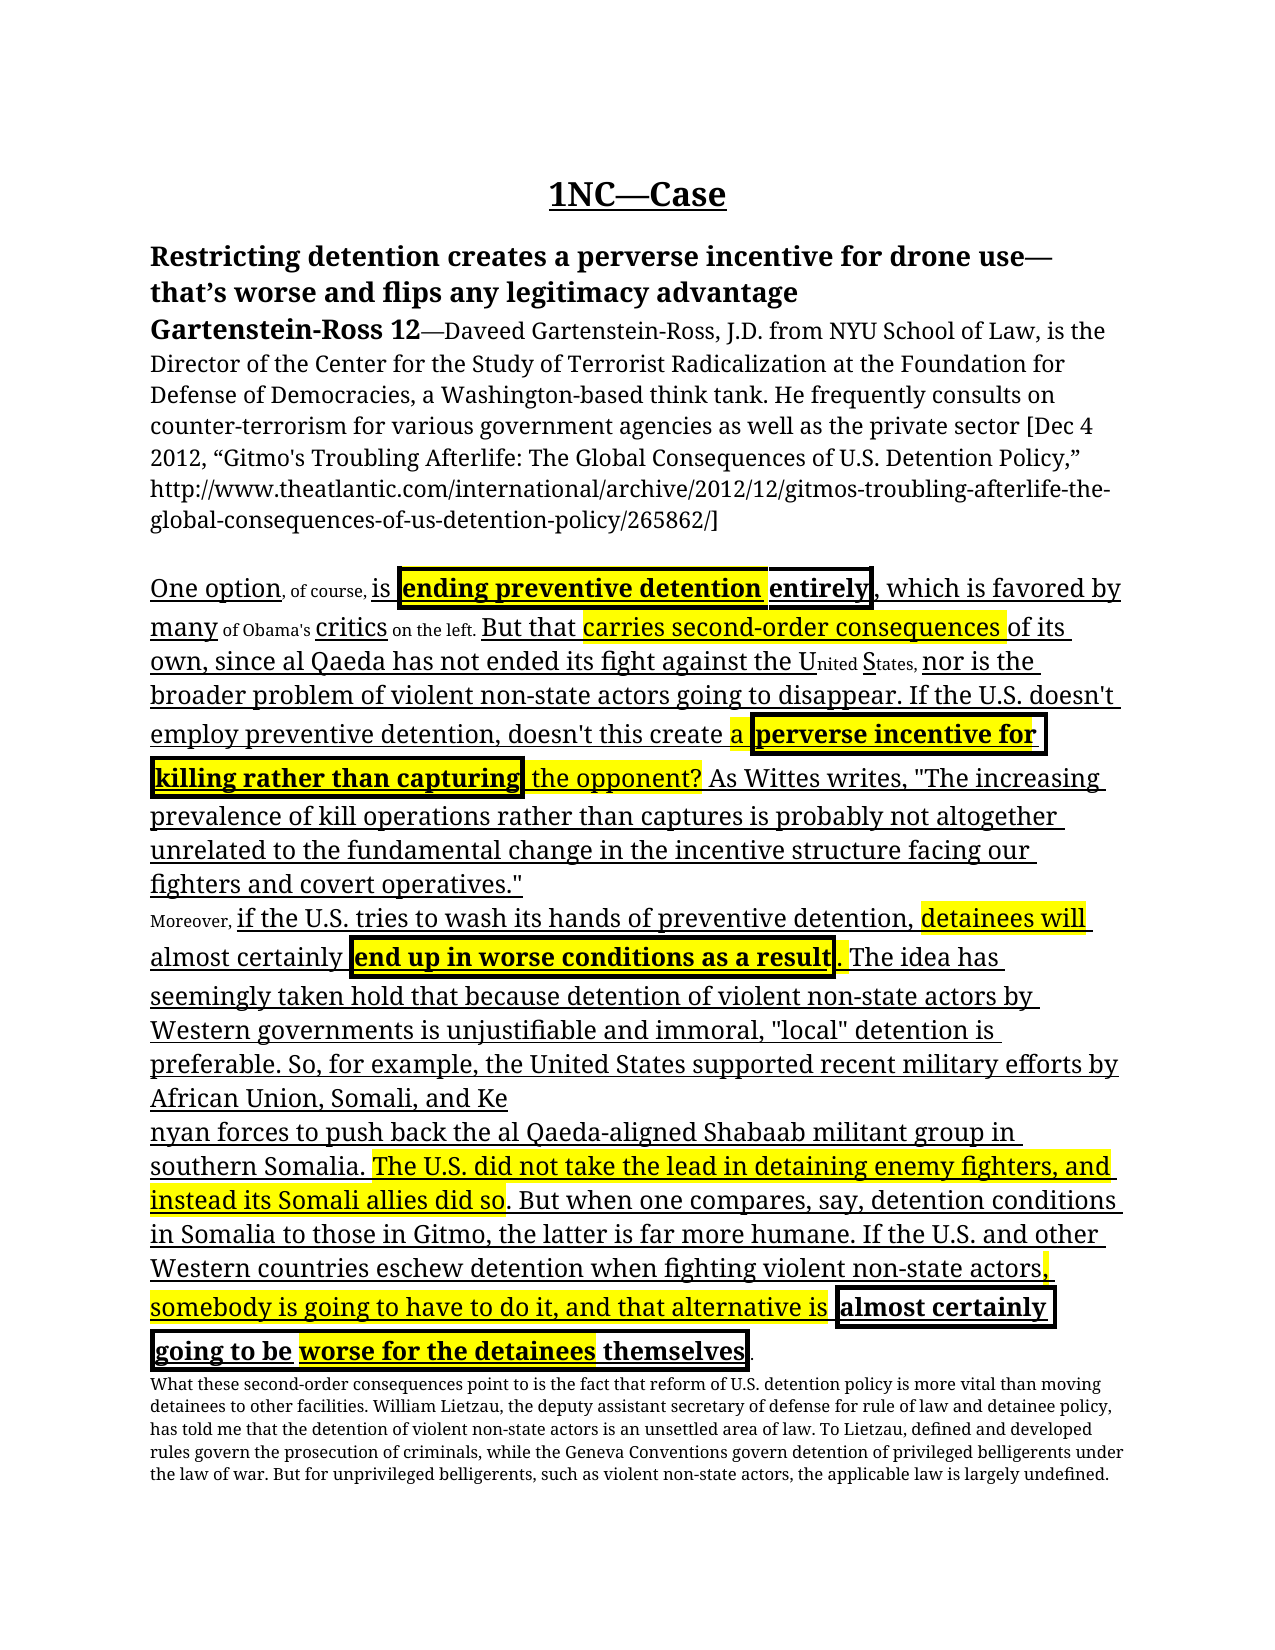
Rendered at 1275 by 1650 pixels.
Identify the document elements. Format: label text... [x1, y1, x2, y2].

text Gartenstein-Ross 12—Daveed Gartenstein-Ross, J.D. from NYU School of Law, is the Director of the Center for the Study of Terrorist Radicalization at the Foundation for Defense of Democracies, a Washington-based think tank. He frequently consults on counter-terrorism for various government agencies as well as the private sector [Dec 4 2012, “Gitmo's Troubling Afterlife: The Global Consequences of U.S. Detention Policy,” http://www.theatlantic.com/international/archive/2012/12/gitmos-troubling-afterlife-the-global-consequences-of-us-detention-policy/265862/] [150, 311, 1125, 535]
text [150, 1372, 1125, 1486]
text Moreover, if the U.S. tries to wash its hands of preventive detention, detainees will almost certainly end up in worse conditions as a result. The idea has seemingly taken hold that because detention of violent non-state actors by Western governments is unjustifiable and immoral, "local" detention is preferable. So, for example, the United States supported recent military efforts by African Union, Somali, and Ke [150, 901, 1125, 1115]
text nyan forces to push back the al Qaeda-aligned Shabaab militant group in southern Somalia. The U.S. did not take the lead in detaining enemy fighters, and instead its Somali allies did so. But when one compares, say, detention conditions in Somalia to those in Gitmo, the latter is far more humane. If the U.S. and other Western countries eschew detention when fighting violent non-state actors, somebody is going to have to do it, and that alternative is almost certainly going to be worse for the detainees themselves. [150, 1115, 1125, 1372]
text One option, of course, is ending preventive detention entirely, which is favored by many of Obama's critics on the left. But that carries second-order consequences of its own, since al Qaeda has not ended its fight against the United States, nor is the broader problem of violent non-state actors going to disappear. If the U.S. doesn't employ preventive detention, doesn't this create a perverse incentive for killing rather than capturing the opponent? As Wittes writes, "The increasing prevalence of kill operations rather than captures is probably not altogether unrelated to the fundamental change in the incentive structure facing our fighters and covert operatives." [150, 566, 1125, 901]
subtitle 1NC—Case [150, 171, 1125, 216]
subtitle Restricting detention creates a perverse incentive for drone use—that’s worse and flips any legitimacy advantage [150, 237, 1125, 311]
